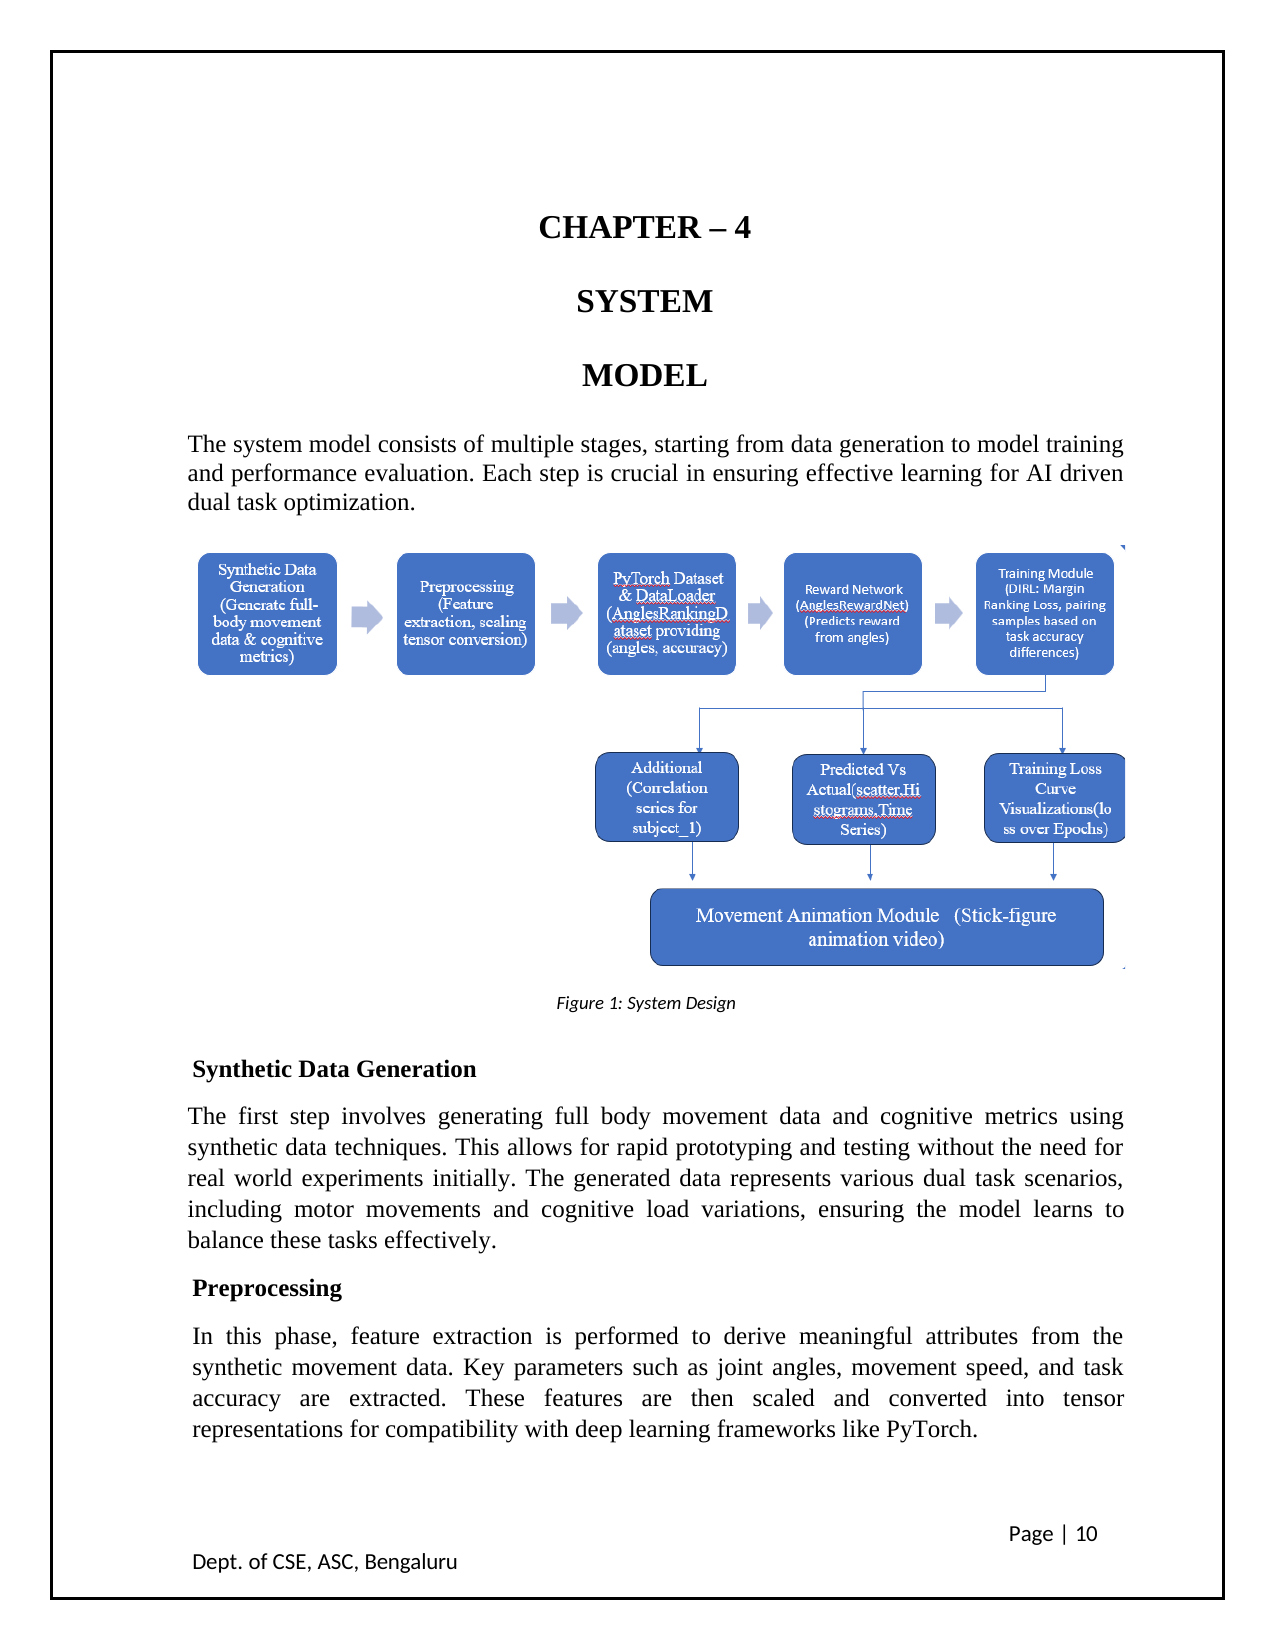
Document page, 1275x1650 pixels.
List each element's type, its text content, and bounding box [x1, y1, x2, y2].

text The first step involves generating full body movement data and cognitive metrics using synthetic data techniques. This allows for rapid prototyping and testing without the need for real world experiments initially. The generated data represents various dual task scenarios, including motor movements and cognitive load variations, ensuring the model learns to balance these tasks effectively. [187, 1101, 1125, 1254]
text The system model consists of multiple stages, starting from data generation to model training and performance evaluation. Each step is crucial in ensuring effective learning for AI driven dual task optimization. [187, 429, 1125, 516]
subtitle CHAPTER – 4 SYSTEM MODEL [509, 207, 780, 393]
text Figure 1: System Design [192, 991, 1102, 1014]
text In this phase, feature extraction is performed to derive meaningful attributes from the synthetic movement data. Key parameters such as joint angles, movement speed, and task accuracy are extracted. These features are then scaled and converted into tensor representations for compatibility with deep learning frameworks like PyTorch. [192, 1321, 1125, 1443]
picture [187, 545, 1125, 969]
text Synthetic Data Generation [192, 1054, 1125, 1082]
text Preprocessing [192, 1273, 1125, 1302]
